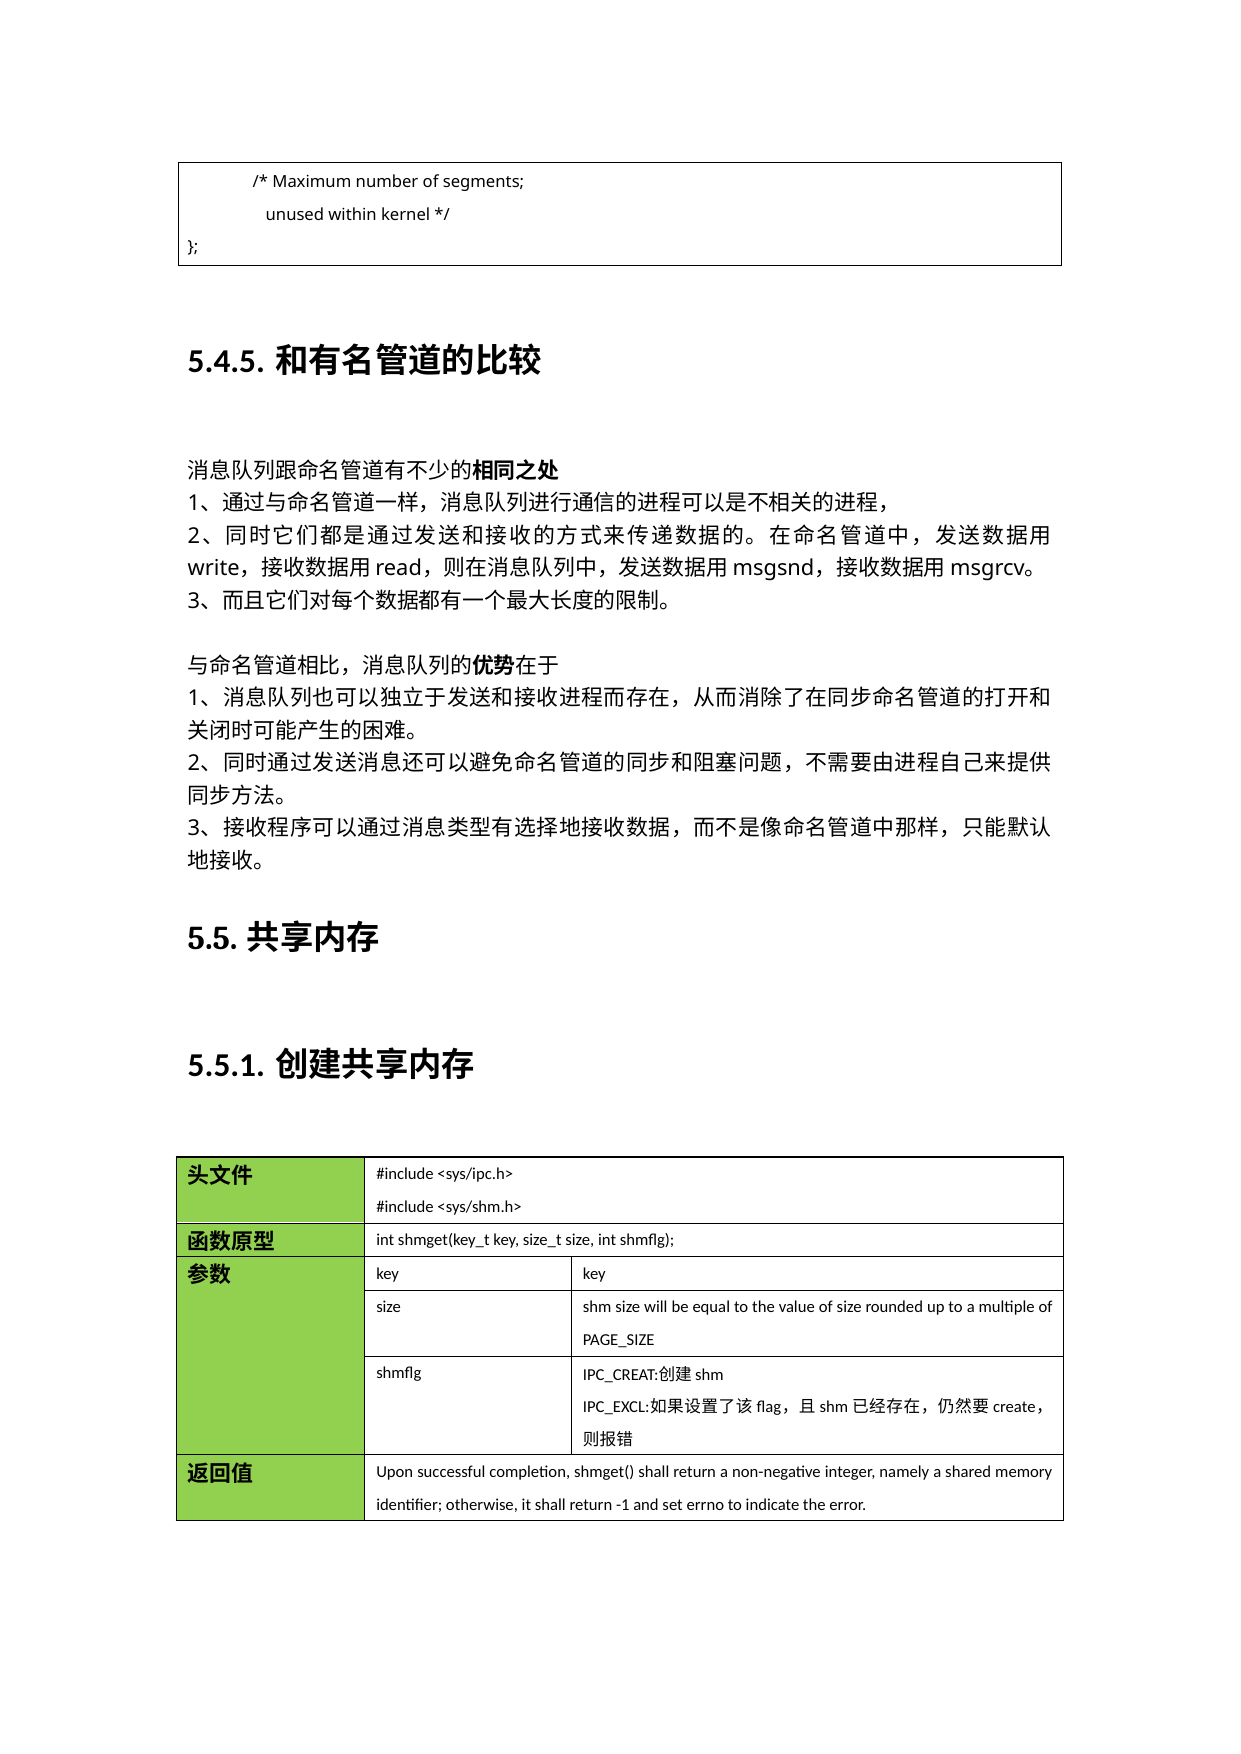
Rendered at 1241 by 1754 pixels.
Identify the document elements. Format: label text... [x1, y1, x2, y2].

table_cell key [572, 1257, 1063, 1289]
table_cell shmflg [365, 1357, 571, 1454]
text 与命名管道相比，消息队列的优势在于 [187, 647, 1053, 680]
text }; [179, 227, 1061, 265]
table_cell 参数 [177, 1257, 364, 1454]
text 3、而且它们对每个数据都有一个最大长度的限制。 [187, 582, 1053, 615]
subtitle 创建共享内存 [187, 1029, 1053, 1094]
table_cell IPC_CREAT:创建shm IPC_EXCL:如果设置了该flag，且shm已经存在，仍然要create，则报错 [572, 1357, 1063, 1454]
table_cell key [365, 1257, 571, 1289]
text 1、通过与命名管道一样，消息队列进行通信的进程可以是不相关的进程， [187, 485, 1053, 517]
text 消息队列跟命名管道有不少的相同之处 [187, 452, 1053, 485]
text 1、消息队列也可以独立于发送和接收进程而存在，从而消除了在同步命名管道的打开和关闭时可能产生的困难。 [187, 680, 1053, 745]
subtitle 共享内存 [187, 902, 1053, 967]
table_cell size [365, 1291, 571, 1356]
text 3、接收程序可以通过消息类型有选择地接收数据，而不是像命名管道中那样，只能默认地接收。 [187, 810, 1053, 875]
table_cell 返回值 [177, 1455, 364, 1520]
text 2、同时它们都是通过发送和接收的方式来传递数据的。在命名管道中，发送数据用write，接收数据用read，则在消息队列中，发送数据用msgsnd，接收数据用msgrcv。 [187, 517, 1053, 582]
table_header 头文件 [177, 1158, 364, 1222]
table_header #include <sys/ipc.h> #include <sys/shm.h> [365, 1158, 1063, 1222]
table_cell Upon successful completion, shmget() shall return a non-negative integer, namely a shared memory identifier; otherwise, it shall return -1 and set errno to indicate the error. [365, 1455, 1063, 1520]
subtitle 和有名管道的比较 [187, 325, 1053, 390]
table_cell int shmget(key_t key, size_t size, int shmflg); [365, 1224, 1063, 1256]
text unused within kernel */ [187, 198, 1053, 227]
table_cell shm size will be equal to the value of size rounded up to a multiple of PAGE_SIZE [572, 1291, 1063, 1356]
text 2、同时通过发送消息还可以避免命名管道的同步和阻塞问题，不需要由进程自己来提供同步方法。 [187, 745, 1053, 810]
table_cell 函数原型 [177, 1224, 364, 1256]
text /* Maximum number of segments; [179, 163, 1061, 198]
